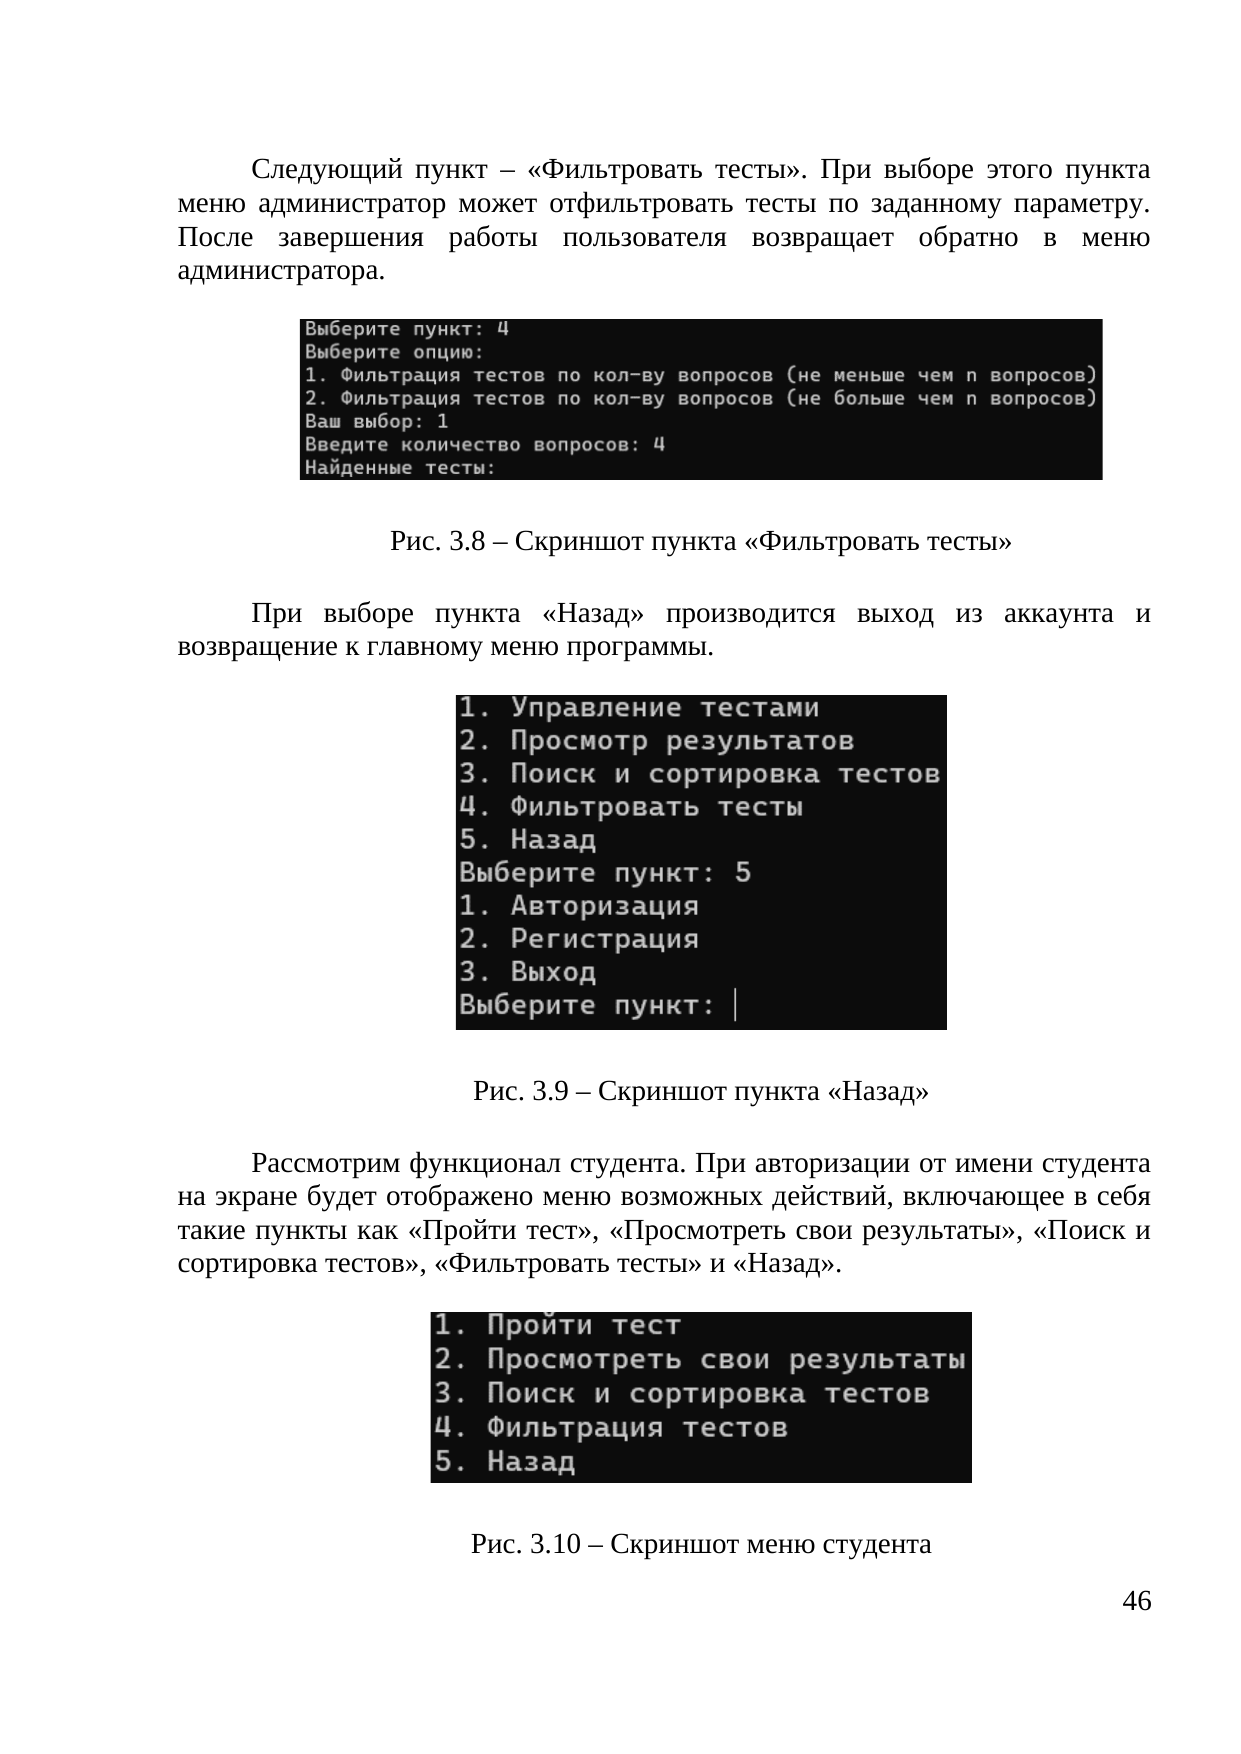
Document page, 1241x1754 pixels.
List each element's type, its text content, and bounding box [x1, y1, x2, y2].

text Рис. 3.8 – Скриншот пункта «Фильтровать тесты» [177, 523, 1152, 556]
text Следующий пункт – «Фильтровать тесты». При выборе этого пункта меню администратор может отфильтровать тесты по заданному параметру. После завершения работы пользователя возвращает обратно в меню администратора. [177, 152, 1152, 286]
text Рис. 3.10 – Скриншот меню студента [177, 1526, 1152, 1559]
picture [430, 1312, 972, 1483]
text Рассмотрим функционал студента. При авторизации от имени студента на экране будет отображено меню возможных действий, включающее в себя такие пункты как «Пройти тест», «Просмотреть свои результаты», «Поиск и сортировка тестов», «Фильтровать тесты» и «Назад». [177, 1145, 1152, 1279]
picture [455, 695, 947, 1030]
picture [299, 319, 1103, 480]
text При выборе пункта «Назад» производится выход из аккаунта и возвращение к главному меню программы. [177, 595, 1152, 662]
text Рис. 3.9 – Скриншот пункта «Назад» [177, 1073, 1152, 1106]
